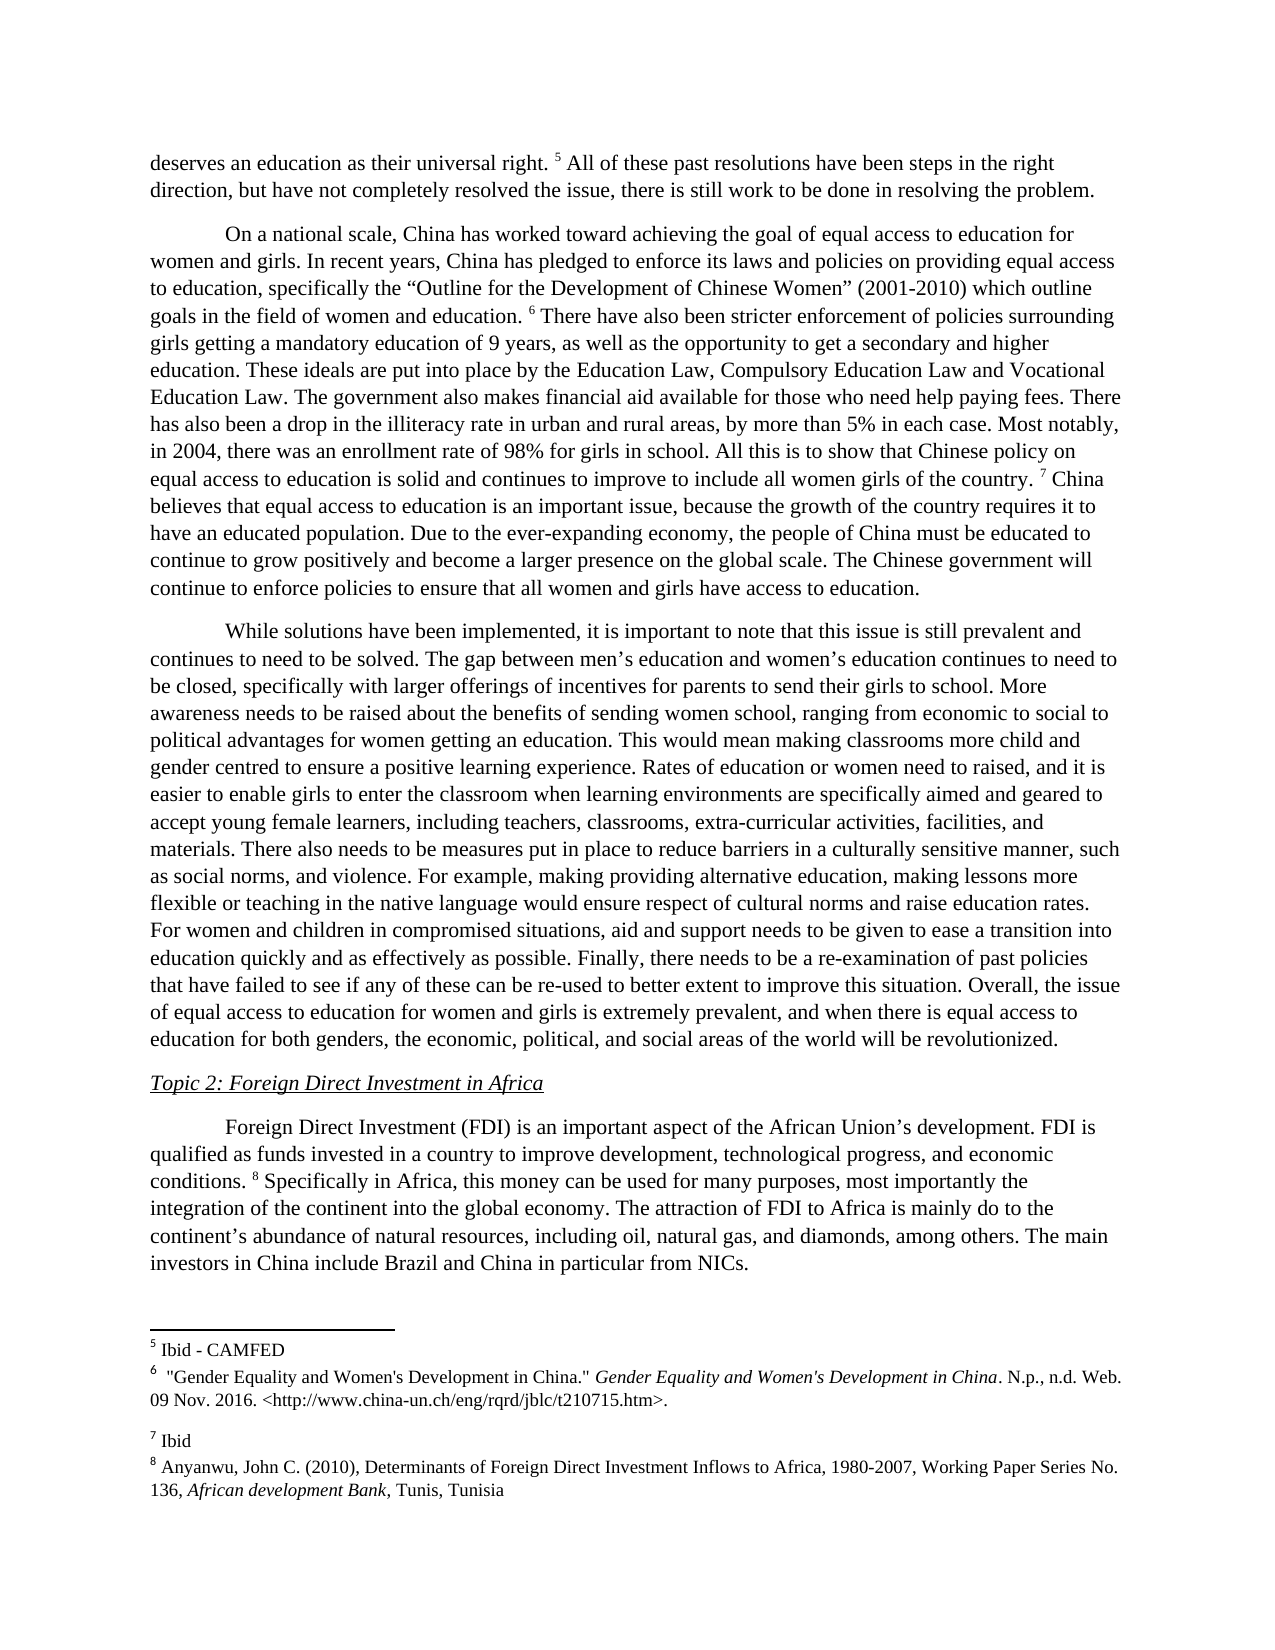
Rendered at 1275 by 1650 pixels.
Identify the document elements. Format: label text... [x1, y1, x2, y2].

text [150, 150, 1125, 202]
text While solutions have been implemented, it is important to note that this issue is still prevalent and continues to need to be solved. The gap between men’s education and women’s education continues to need to be closed, specifically with larger offerings of incentives for parents to send their girls to school. More awareness needs to be raised about the benefits of sending women school, ranging from economic to social to political advantages for women getting an education. This would mean making classrooms more child and gender centred to ensure a positive learning experience. Rates of education or women need to raised, and it is easier to enable girls to enter the classroom when learning environments are specifically aimed and geared to accept young female learners, including teachers, classrooms, extra-curricular activities, facilities, and materials. There also needs to be measures put in place to reduce barriers in a culturally sensitive manner, such as social norms, and violence. For example, making providing alternative education, making lessons more flexible or teaching in the native language would ensure respect of cultural norms and raise education rates. For women and children in compromised situations, aid and support needs to be given to ease a transition into education quickly and as effectively as possible. Finally, there needs to be a re-examination of past policies that have failed to see if any of these can be re-used to better extent to improve this situation. Overall, the issue of equal access to education for women and girls is extremely prevalent, and when there is equal access to education for both genders, the economic, political, and social areas of the world will be revolutionized. [150, 618, 1125, 1051]
text On a national scale, China has worked toward achieving the goal of equal access to education for women and girls. In recent years, China has pledged to enforce its laws and policies on providing equal access to education, specifically the “Outline for the Development of Chinese Women” (2001-2010) which outline goals in the field of women and education. There have also been stricter enforcement of policies surrounding girls getting a mandatory education of 9 years, as well as the opportunity to get a secondary and higher education. These ideals are put into place by the Education Law, Compulsory Education Law and Vocational Education Law. The government also makes financial aid available for those who need help paying fees. There has also been a drop in the illiteracy rate in urban and rural areas, by more than 5% in each case. Most notably, in 2004, there was an enrollment rate of 98% for girls in school. All this is to show that Chinese policy on equal access to education is solid and continues to improve to include all women girls of the country. China believes that equal access to education is an important issue, because the growth of the country requires it to have an educated population. Due to the ever-expanding economy, the people of China must be educated to continue to grow positively and become a larger presence on the global scale. The Chinese government will continue to enforce policies to ensure that all women and girls have access to education. [150, 221, 1125, 600]
text Topic 2: Foreign Direct Investment in Africa [150, 1070, 1125, 1095]
text Foreign Direct Investment (FDI) is an important aspect of the African Union’s development. FDI is qualified as funds invested in a country to improve development, technological progress, and economic conditions. Specifically in Africa, this money can be used for many purposes, most importantly the integration of the continent into the global economy. The attraction of FDI to Africa is mainly do to the continent’s abundance of natural resources, including oil, natural gas, and diamonds, among others. The main investors in China include Brazil and China in particular from NICs. [150, 1114, 1125, 1275]
